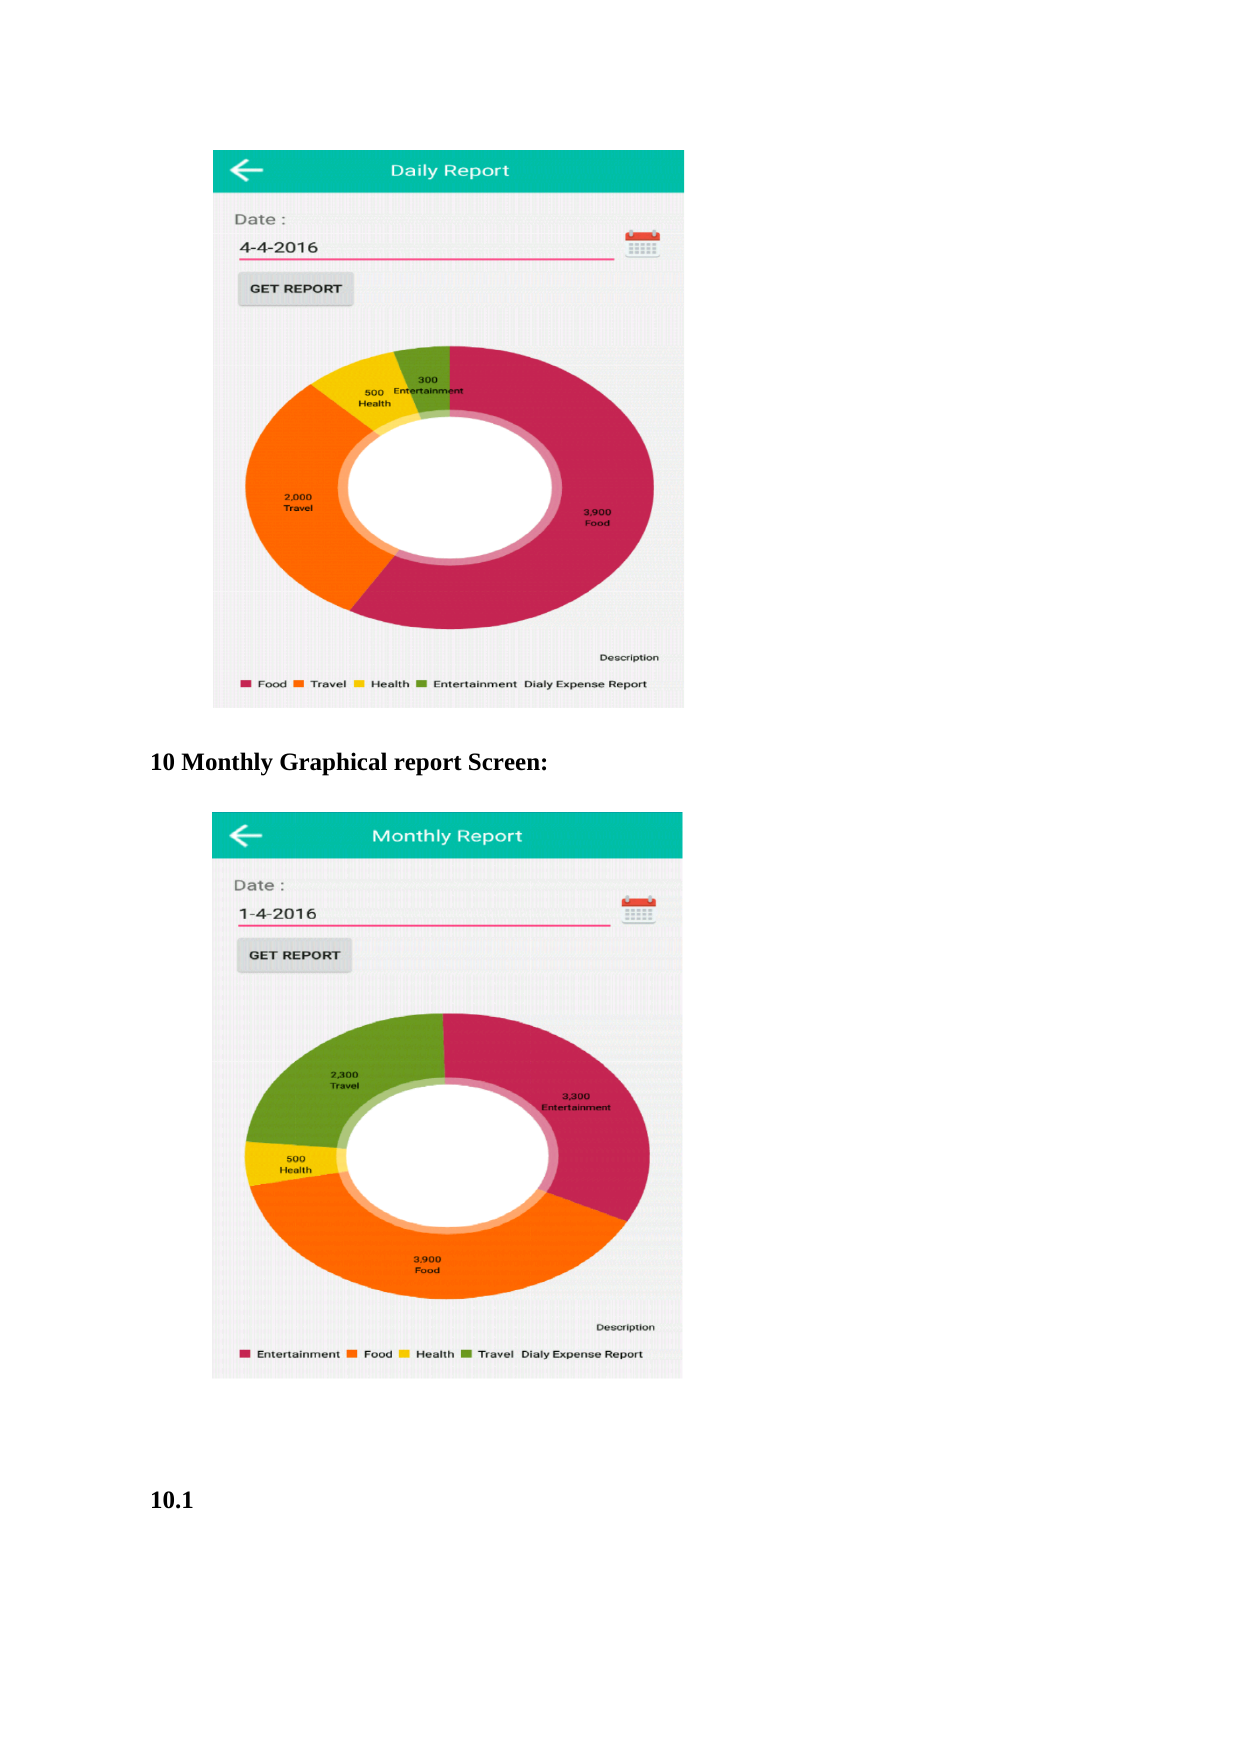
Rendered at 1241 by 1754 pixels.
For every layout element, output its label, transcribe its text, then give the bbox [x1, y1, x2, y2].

text 10 Monthly Graphical report Screen: [150, 747, 1090, 775]
picture [210, 812, 684, 1382]
picture [210, 150, 685, 710]
text 10.1 [150, 1485, 1090, 1513]
